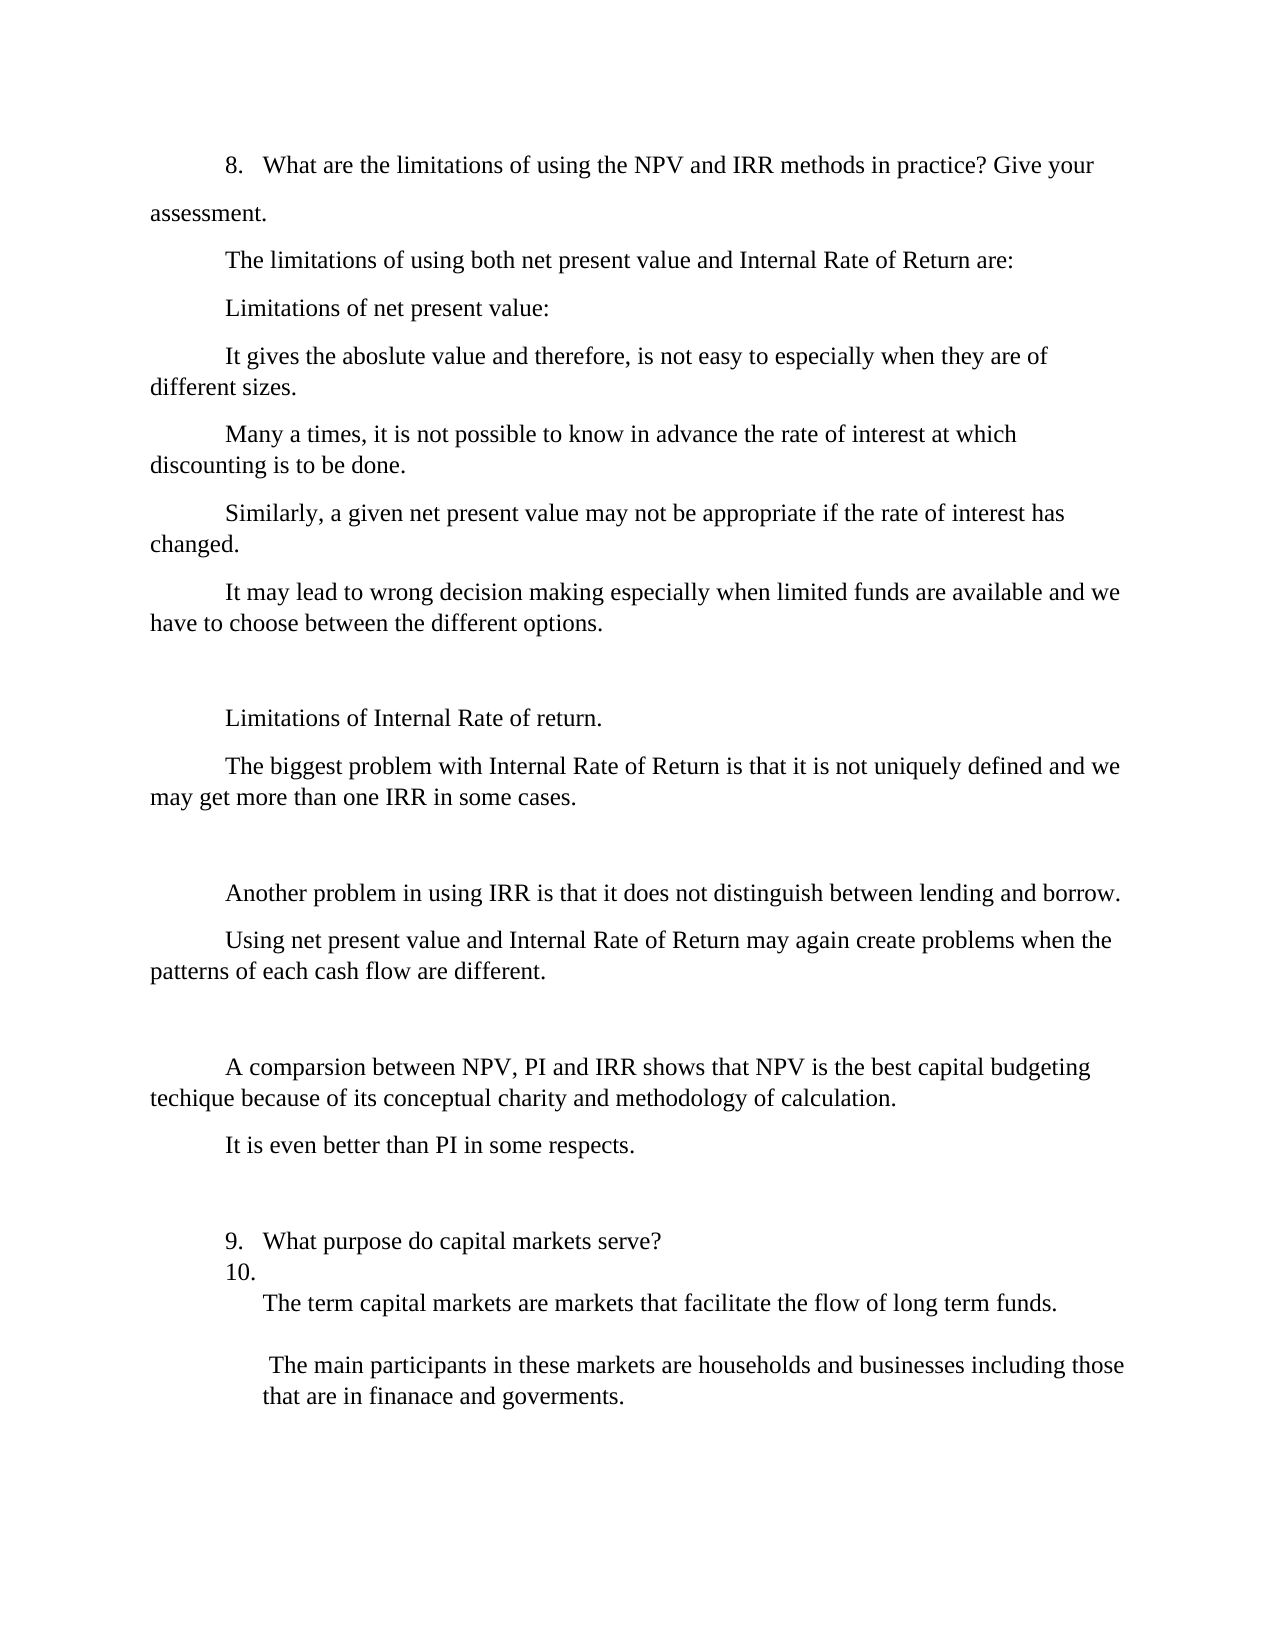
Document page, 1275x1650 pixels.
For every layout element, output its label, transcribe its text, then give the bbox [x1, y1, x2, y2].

text It is even better than PI in some respects. [150, 1131, 1125, 1159]
text The biggest problem with Internal Rate of Return is that it is not uniquely defined and we may get more than one IRR in some cases. [150, 751, 1125, 811]
list What purpose do capital markets serve? [225, 1226, 1125, 1255]
text The limitations of using both net present value and Internal Rate of Return are: [150, 245, 1125, 274]
text Another problem in using IRR is that it does not distinguish between lending and borrow. [150, 878, 1125, 906]
list The main participants in these markets are households and businesses including those that are in finanace and goverments. [262, 1350, 1125, 1410]
text Many a times, it is not possible to know in advance the rate of interest at which discounting is to be done. [150, 419, 1125, 479]
text Similarly, a given net present value may not be appropriate if the rate of interest has changed. [150, 498, 1125, 558]
text assessment. [150, 198, 1125, 226]
text Using net present value and Internal Rate of Return may again create problems when the patterns of each cash flow are different. [150, 925, 1125, 985]
list The term capital markets are markets that facilitate the flow of long term funds. [262, 1288, 1125, 1317]
text Limitations of Internal Rate of return. [150, 703, 1125, 732]
text A comparsion between NPV, PI and IRR shows that NPV is the best capital budgeting techique because of its conceptual charity and methodology of calculation. [150, 1052, 1125, 1112]
text It gives the aboslute value and therefore, is not easy to especially when they are of different sizes. [150, 341, 1125, 401]
text It may lead to wrong decision making especially when limited funds are available and we have to choose between the different options. [150, 577, 1125, 637]
list What are the limitations of using the NPV and IRR methods in practice? Give your [225, 150, 1125, 179]
text Limitations of net present value: [150, 293, 1125, 322]
